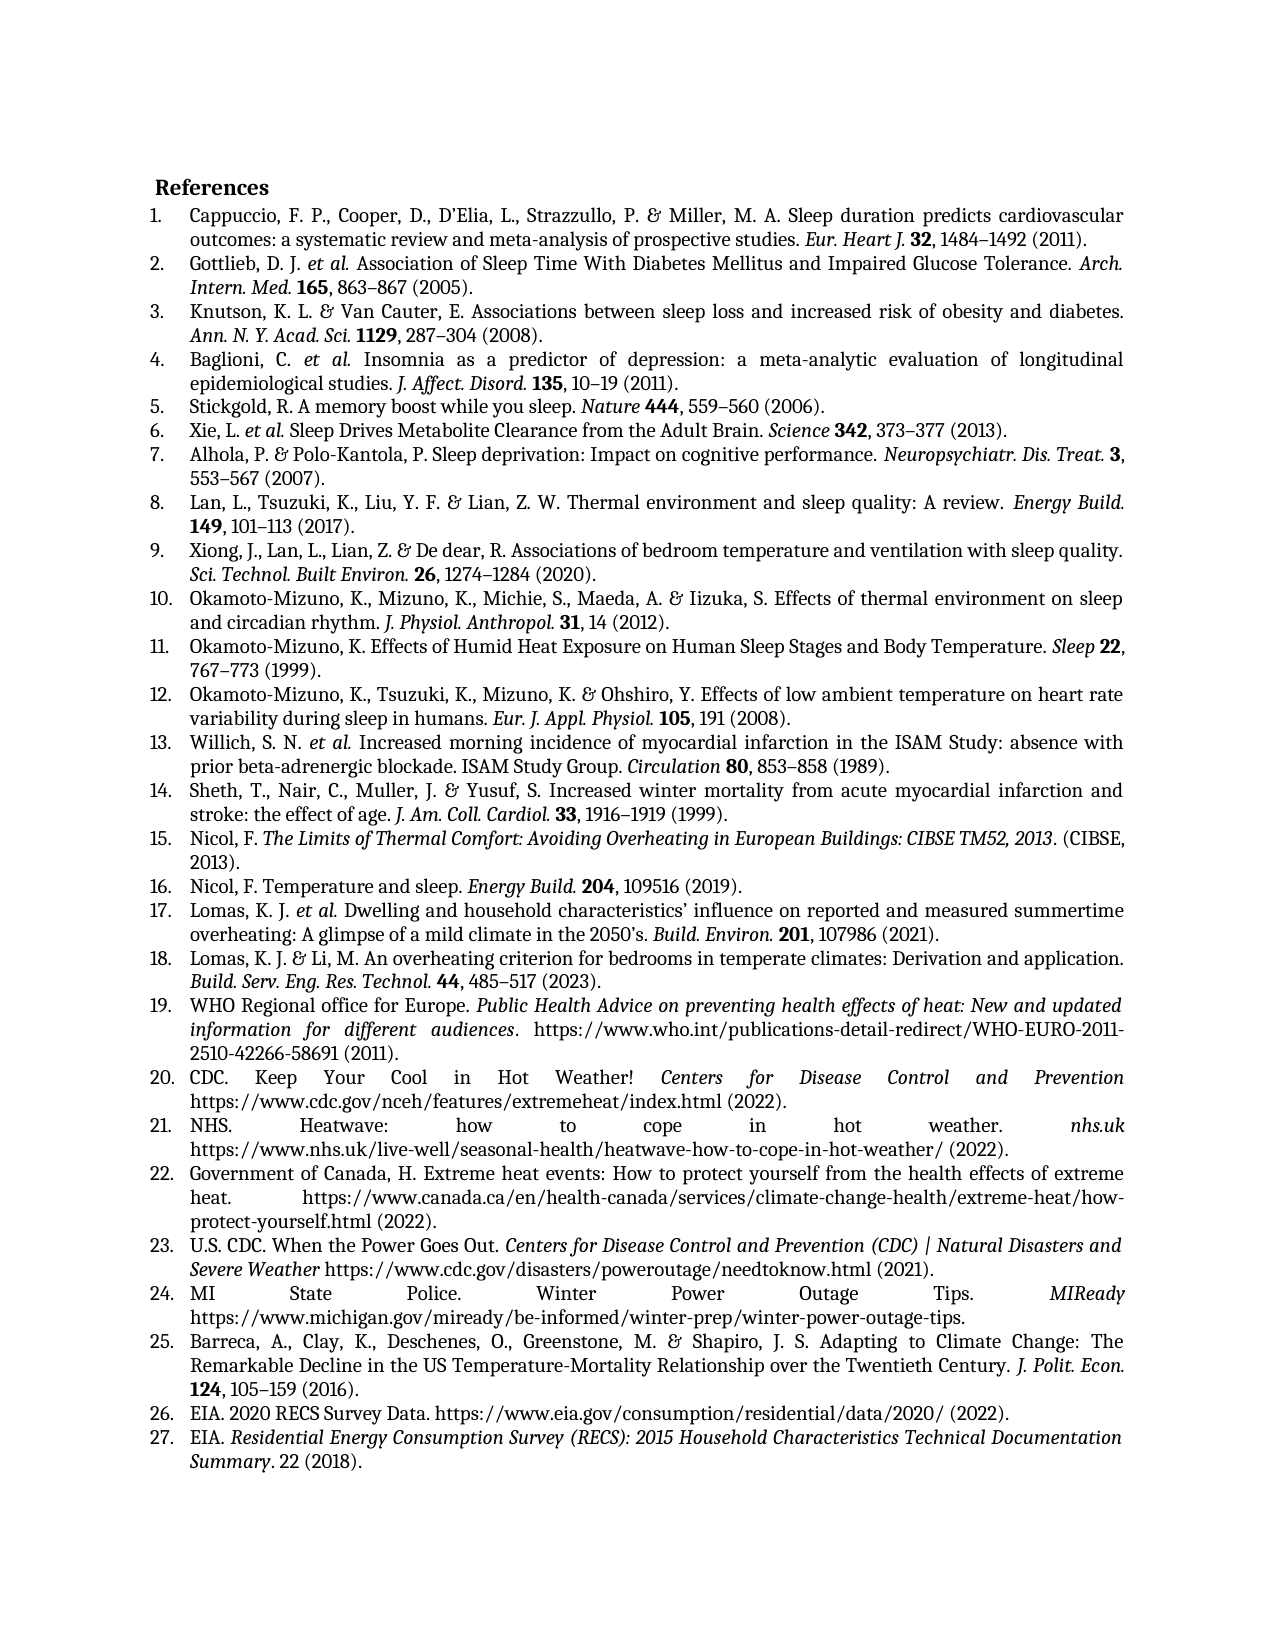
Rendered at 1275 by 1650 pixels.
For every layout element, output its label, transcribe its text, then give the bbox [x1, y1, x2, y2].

text 27. EIA. Residential Energy Consumption Survey (RECS): 2015 Household Characteristics Technical Documentation Summary. 22 (2018). [150, 1425, 1125, 1473]
text 7. Alhola, P. & Polo-Kantola, P. Sleep deprivation: Impact on cognitive performance. Neuropsychiatr. Dis. Treat. 3, 553–567 (2007). [150, 443, 1125, 491]
text 17. Lomas, K. J. et al. Dwelling and household characteristics’ influence on reported and measured summertime overheating: A glimpse of a mild climate in the 2050’s. Build. Environ. 201, 107986 (2021). [150, 898, 1125, 946]
text 6. Xie, L. et al. Sleep Drives Metabolite Clearance from the Adult Brain. Science 342, 373–377 (2013). [150, 419, 1125, 443]
text 19. WHO Regional office for Europe. Public Health Advice on preventing health effects of heat: New and updated information for different audiences. https://www.who.int/publications-detail-redirect/WHO-EURO-2011-2510-42266-58691 (2011). [150, 994, 1125, 1066]
text 22. Government of Canada, H. Extreme heat events: How to protect yourself from the health effects of extreme heat. https://www.canada.ca/en/health-canada/services/climate-change-health/extreme-heat/how-protect-yourself.html (2022). [150, 1162, 1125, 1234]
text 2. Gottlieb, D. J. et al. Association of Sleep Time With Diabetes Mellitus and Impaired Glucose Tolerance. Arch. Intern. Med. 165, 863–867 (2005). [150, 251, 1125, 299]
text 1. Cappuccio, F. P., Cooper, D., D’Elia, L., Strazzullo, P. & Miller, M. A. Sleep duration predicts cardiovascular outcomes: a systematic review and meta-analysis of prospective studies. Eur. Heart J. 32, 1484–1492 (2011). [150, 203, 1125, 251]
subtitle References [150, 175, 1125, 201]
text 26. EIA. 2020 RECS Survey Data. https://www.eia.gov/consumption/residential/data/2020/ (2022). [150, 1401, 1125, 1425]
text 11. Okamoto-Mizuno, K. Effects of Humid Heat Exposure on Human Sleep Stages and Body Temperature. Sleep 22, 767–773 (1999). [150, 635, 1125, 683]
text 9. Xiong, J., Lan, L., Lian, Z. & De dear, R. Associations of bedroom temperature and ventilation with sleep quality. Sci. Technol. Built Environ. 26, 1274–1284 (2020). [150, 539, 1125, 587]
text 3. Knutson, K. L. & Van Cauter, E. Associations between sleep loss and increased risk of obesity and diabetes. Ann. N. Y. Acad. Sci. 1129, 287–304 (2008). [150, 299, 1125, 347]
text 20. CDC. Keep Your Cool in Hot Weather! Centers for Disease Control and Prevention https://www.cdc.gov/nceh/features/extremeheat/index.html (2022). [150, 1066, 1125, 1114]
text 24. MI State Police. Winter Power Outage Tips. MIReady https://www.michigan.gov/miready/be-informed/winter-prep/winter-power-outage-tips. [150, 1282, 1125, 1329]
text 18. Lomas, K. J. & Li, M. An overheating criterion for bedrooms in temperate climates: Derivation and application. Build. Serv. Eng. Res. Technol. 44, 485–517 (2023). [150, 946, 1125, 994]
text 15. Nicol, F. The Limits of Thermal Comfort: Avoiding Overheating in European Buildings: CIBSE TM52, 2013. (CIBSE, 2013). [150, 826, 1125, 874]
text 13. Willich, S. N. et al. Increased morning incidence of myocardial infarction in the ISAM Study: absence with prior beta-adrenergic blockade. ISAM Study Group. Circulation 80, 853–858 (1989). [150, 731, 1125, 778]
text 5. Stickgold, R. A memory boost while you sleep. Nature 444, 559–560 (2006). [150, 395, 1125, 419]
text 4. Baglioni, C. et al. Insomnia as a predictor of depression: a meta-analytic evaluation of longitudinal epidemiological studies. J. Affect. Disord. 135, 10–19 (2011). [150, 347, 1125, 395]
text 10. Okamoto-Mizuno, K., Mizuno, K., Michie, S., Maeda, A. & Iizuka, S. Effects of thermal environment on sleep and circadian rhythm. J. Physiol. Anthropol. 31, 14 (2012). [150, 587, 1125, 635]
text 21. NHS. Heatwave: how to cope in hot weather. nhs.uk https://www.nhs.uk/live-well/seasonal-health/heatwave-how-to-cope-in-hot-weather/ (2022). [150, 1114, 1125, 1162]
text 8. Lan, L., Tsuzuki, K., Liu, Y. F. & Lian, Z. W. Thermal environment and sleep quality: A review. Energy Build. 149, 101–113 (2017). [150, 491, 1125, 539]
text 16. Nicol, F. Temperature and sleep. Energy Build. 204, 109516 (2019). [150, 874, 1125, 898]
text 14. Sheth, T., Nair, C., Muller, J. & Yusuf, S. Increased winter mortality from acute myocardial infarction and stroke: the effect of age. J. Am. Coll. Cardiol. 33, 1916–1919 (1999). [150, 778, 1125, 826]
text 23. U.S. CDC. When the Power Goes Out. Centers for Disease Control and Prevention (CDC) | Natural Disasters and Severe Weather https://www.cdc.gov/disasters/poweroutage/needtoknow.html (2021). [150, 1234, 1125, 1282]
text 25. Barreca, A., Clay, K., Deschenes, O., Greenstone, M. & Shapiro, J. S. Adapting to Climate Change: The Remarkable Decline in the US Temperature-Mortality Relationship over the Twentieth Century. J. Polit. Econ. 124, 105–159 (2016). [150, 1329, 1125, 1401]
text 12. Okamoto-Mizuno, K., Tsuzuki, K., Mizuno, K. & Ohshiro, Y. Effects of low ambient temperature on heart rate variability during sleep in humans. Eur. J. Appl. Physiol. 105, 191 (2008). [150, 683, 1125, 731]
